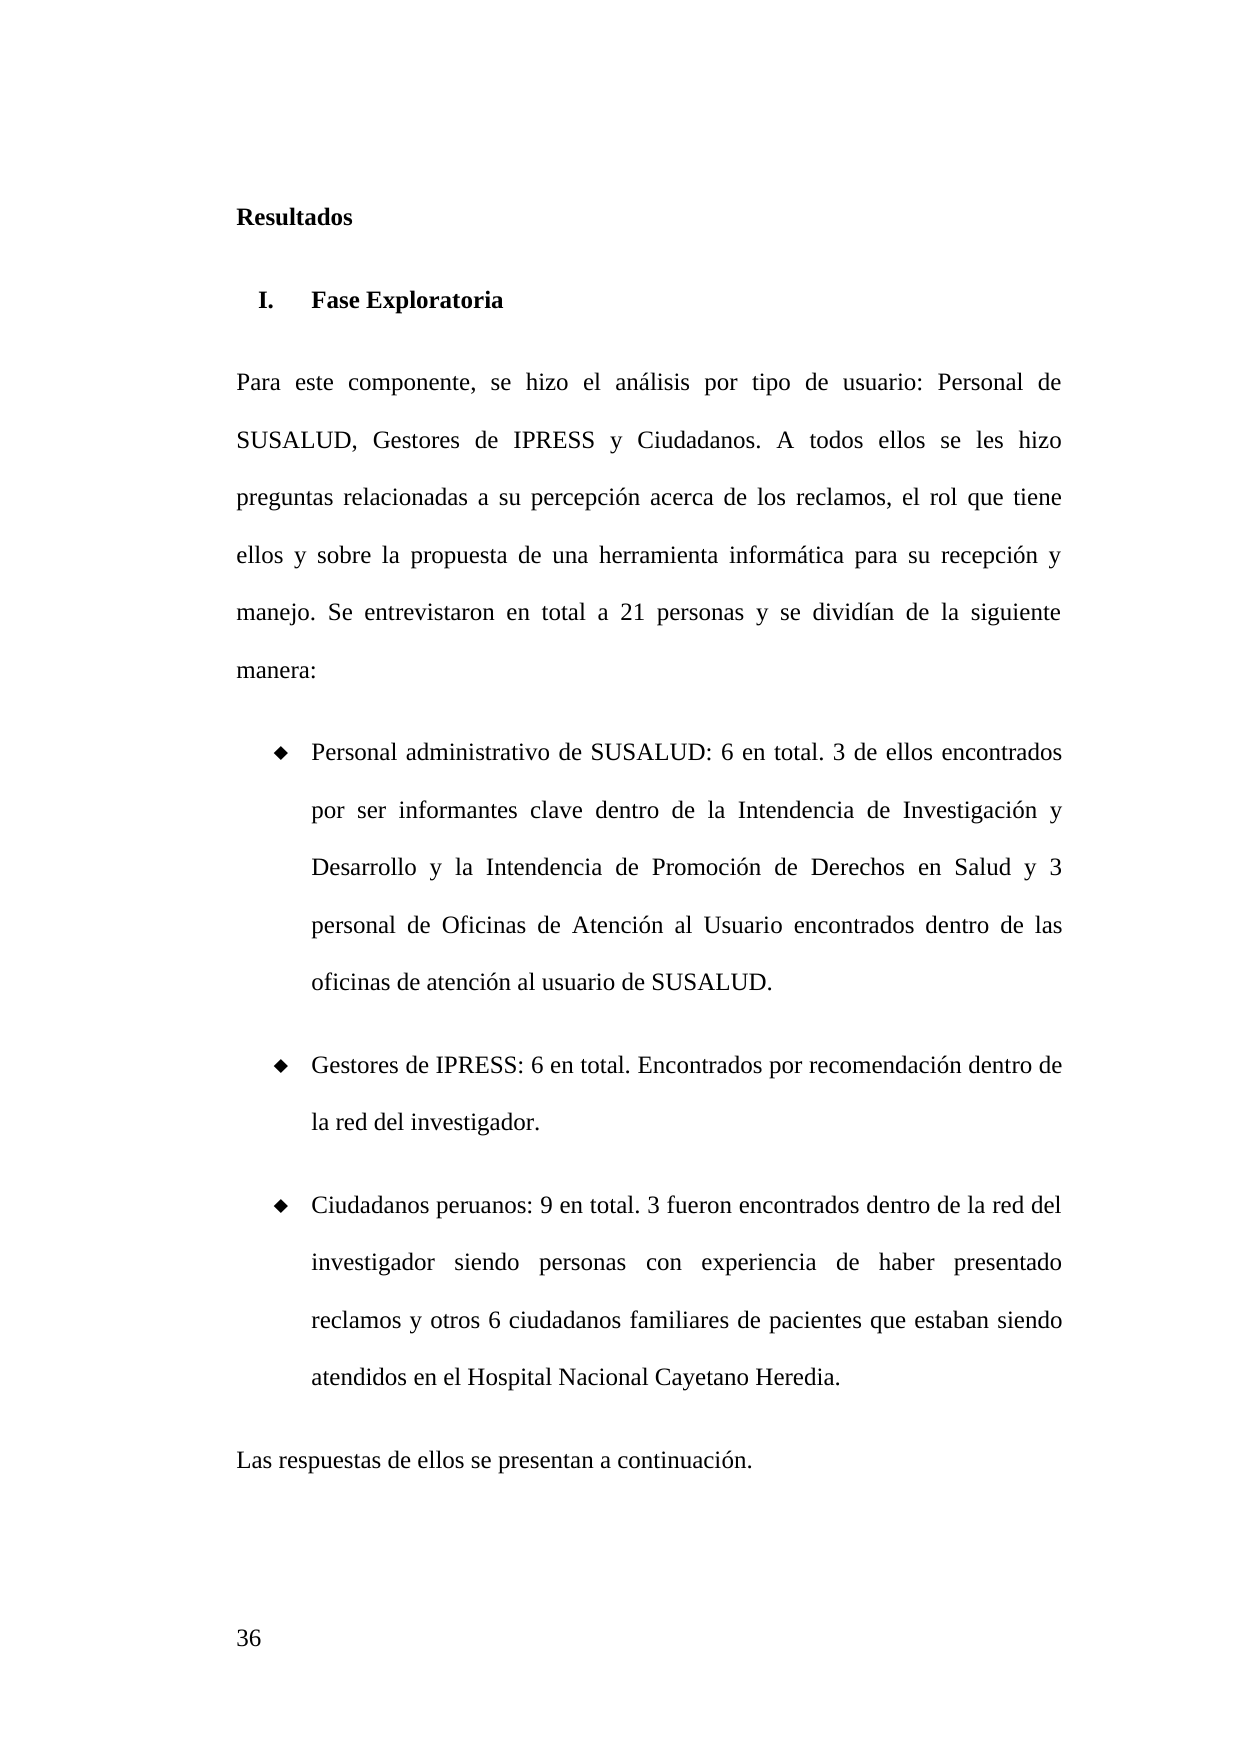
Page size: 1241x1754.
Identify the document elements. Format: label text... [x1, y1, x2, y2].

list Personal administrativo de SUSALUD: 6 en total. 3 de ellos encontrados por ser informantes clave dentro de la Intendencia de Investigación y Desarrollo y la Intendencia de Promoción de Derechos en Salud y 3 personal de Oficinas de Atención al Usuario encontrados dentro de las oficinas de atención al usuario de SUSALUD. [274, 737, 1063, 996]
text Las respuestas de ellos se presentan a continuación. [236, 1445, 1063, 1473]
subtitle Fase Exploratoria [274, 285, 1063, 313]
subtitle Resultados [236, 202, 1063, 231]
text Para este componente, se hizo el análisis por tipo de usuario: Personal de SUSALUD, Gestores de IPRESS y Ciudadanos. A todos ellos se les hizo preguntas relacionadas a su percepción acerca de los reclamos, el rol que tiene ellos y sobre la propuesta de una herramienta informática para su recepción y manejo. Se entrevistaron en total a 21 personas y se dividían de la siguiente manera: [236, 367, 1063, 683]
list Ciudadanos peruanos: 9 en total. 3 fueron encontrados dentro de la red del investigador siendo personas con experiencia de haber presentado reclamos y otros 6 ciudadanos familiares de pacientes que estaban siendo atendidos en el Hospital Nacional Cayetano Heredia. [274, 1190, 1063, 1391]
list Gestores de IPRESS: 6 en total. Encontrados por recomendación dentro de la red del investigador. [274, 1050, 1063, 1136]
